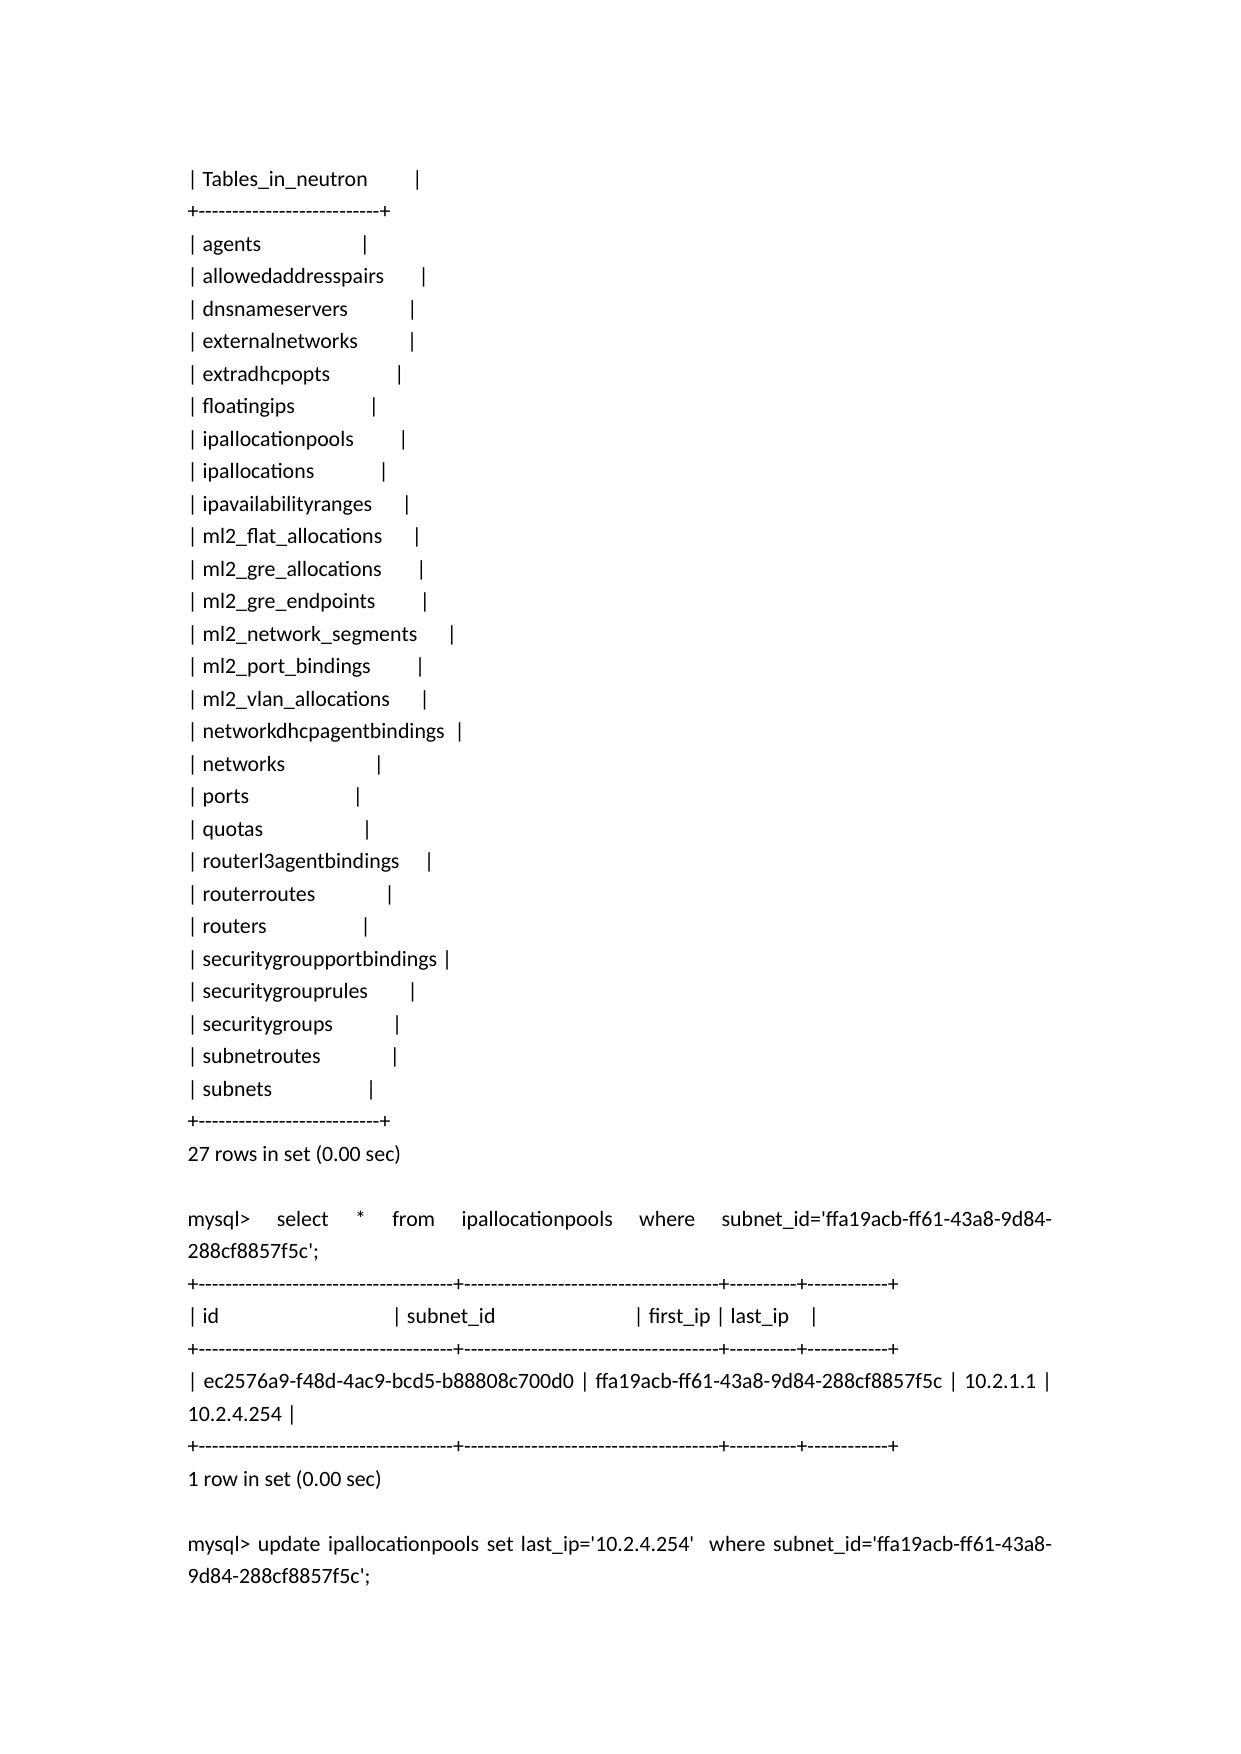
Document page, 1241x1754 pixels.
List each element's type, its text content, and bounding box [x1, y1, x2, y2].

text | dnsnameservers | [187, 292, 1053, 324]
text +---------------------------+ [187, 194, 1053, 227]
text | routerroutes | [187, 877, 1053, 909]
text | routerl3agentbindings | [187, 844, 1053, 877]
text | securitygrouprules | [187, 974, 1053, 1007]
text | allowedaddresspairs | [187, 259, 1053, 292]
text +--------------------------------------+--------------------------------------+----------+------------+ [187, 1267, 1053, 1299]
text mysql> update ipallocationpools set last_ip='10.2.4.254' where subnet_id='ffa19acb-ff61-43a8-9d84-288cf8857f5c'; [187, 1527, 1053, 1592]
text | Tables_in_neutron | [187, 162, 1053, 194]
text | routers | [187, 909, 1053, 942]
text +--------------------------------------+--------------------------------------+----------+------------+ [187, 1429, 1053, 1462]
text | ml2_vlan_allocations | [187, 682, 1053, 714]
text | ec2576a9-f48d-4ac9-bcd5-b88808c700d0 | ffa19acb-ff61-43a8-9d84-288cf8857f5c | 10.2.1.1 | 10.2.4.254 | [187, 1364, 1053, 1429]
text | subnetroutes | [187, 1039, 1053, 1072]
text | ml2_flat_allocations | [187, 519, 1053, 552]
text | externalnetworks | [187, 324, 1053, 357]
text | subnets | [187, 1072, 1053, 1104]
text | securitygroups | [187, 1007, 1053, 1039]
text | ipavailabilityranges | [187, 487, 1053, 519]
text | securitygroupportbindings | [187, 942, 1053, 974]
text | ml2_gre_endpoints | [187, 584, 1053, 617]
text | id | subnet_id | first_ip | last_ip | [187, 1299, 1053, 1332]
text | ml2_network_segments | [187, 617, 1053, 649]
text | networks | [187, 747, 1053, 779]
text 27 rows in set (0.00 sec) [187, 1137, 1053, 1169]
text 1 row in set (0.00 sec) [187, 1462, 1053, 1494]
text | extradhcpopts | [187, 357, 1053, 389]
text | quotas | [187, 812, 1053, 844]
text +---------------------------+ [187, 1104, 1053, 1137]
text | ml2_gre_allocations | [187, 552, 1053, 584]
text | ipallocations | [187, 454, 1053, 487]
text | floatingips | [187, 389, 1053, 422]
text mysql> select * from ipallocationpools where subnet_id='ffa19acb-ff61-43a8-9d84-288cf8857f5c'; [187, 1202, 1053, 1267]
text | networkdhcpagentbindings | [187, 714, 1053, 747]
text | ipallocationpools | [187, 422, 1053, 454]
text | agents | [187, 227, 1053, 259]
text +--------------------------------------+--------------------------------------+----------+------------+ [187, 1332, 1053, 1364]
text | ml2_port_bindings | [187, 649, 1053, 682]
text | ports | [187, 779, 1053, 812]
